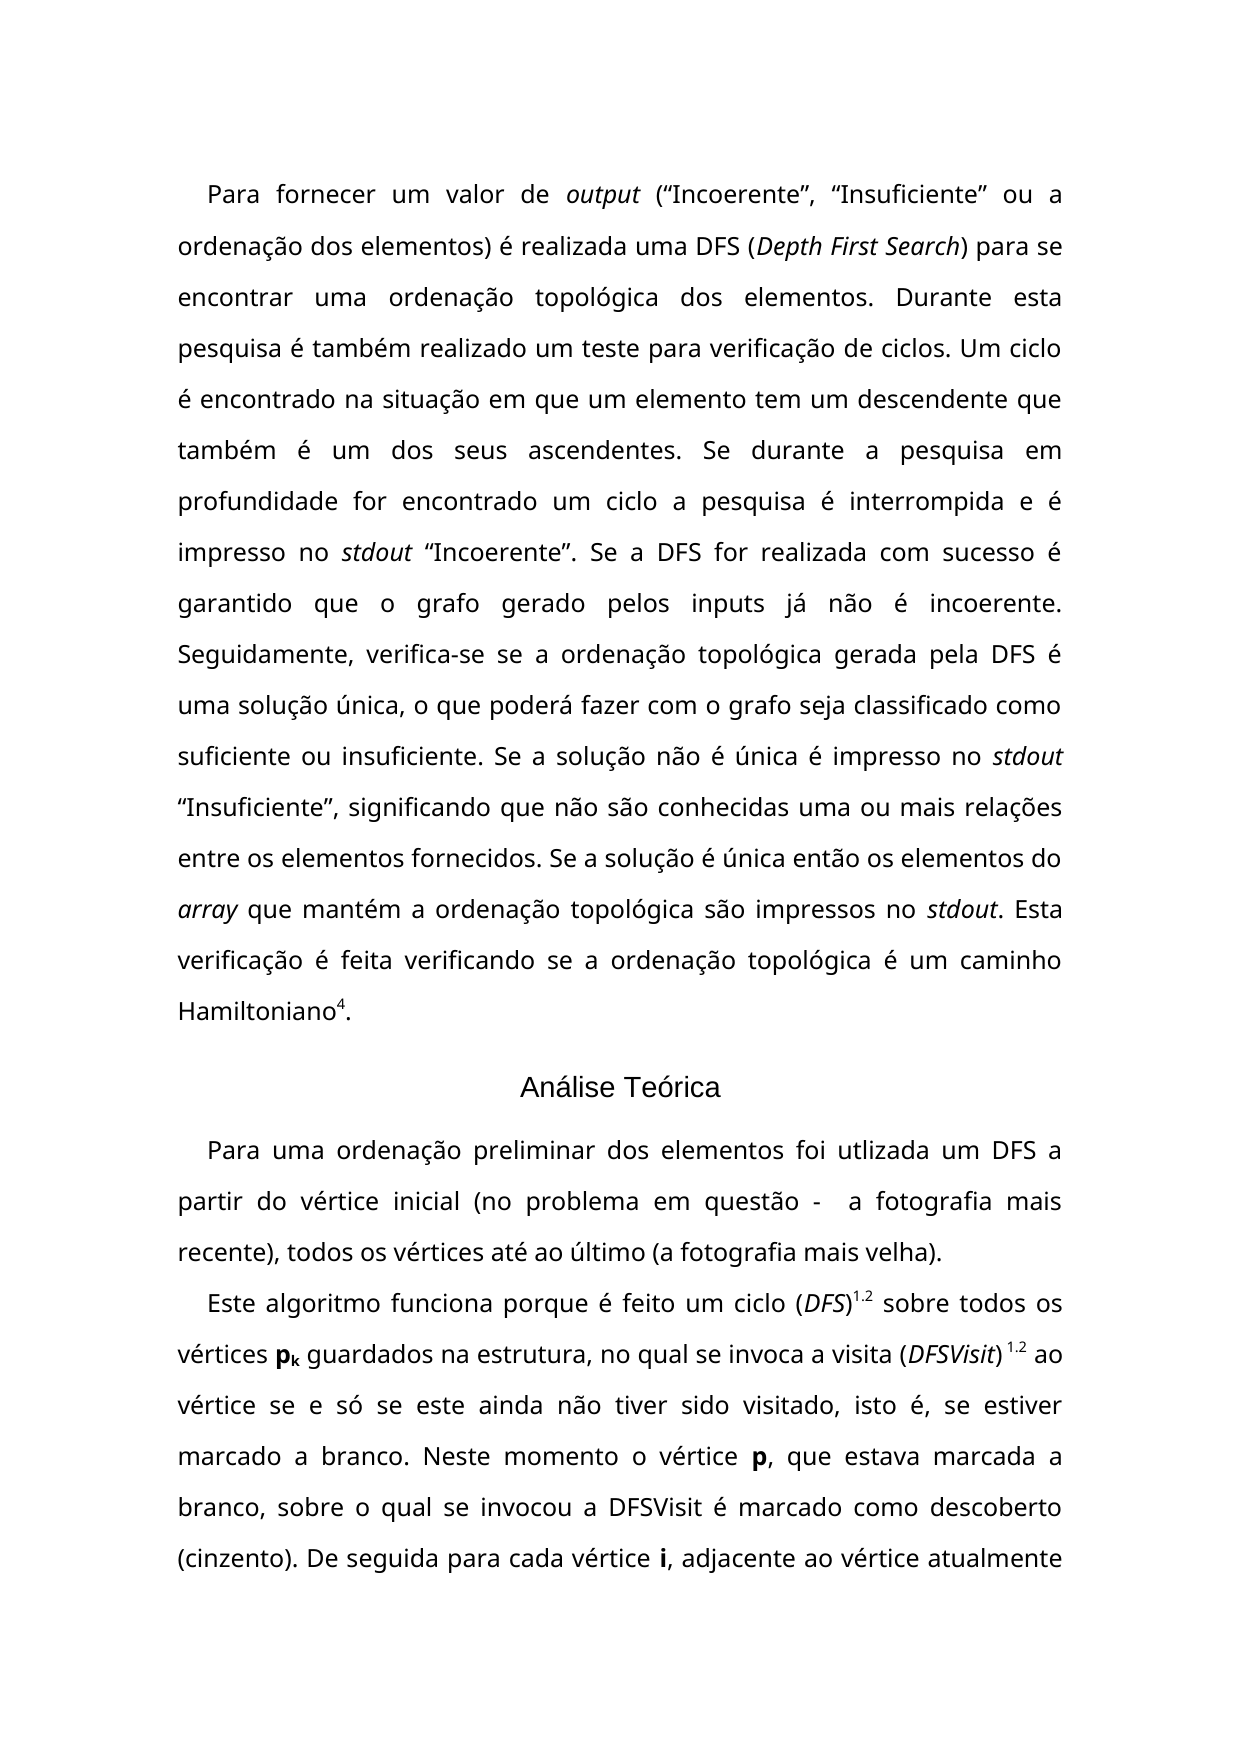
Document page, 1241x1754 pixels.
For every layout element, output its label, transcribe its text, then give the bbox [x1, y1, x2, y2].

text Para uma ordenação preliminar dos elementos foi utlizada um DFS a partir do vértice inicial (no problema em questão - a fotografia mais recente), todos os vértices até ao último (a fotografia mais velha). [177, 1133, 1063, 1269]
text Para fornecer um valor de output (“Incoerente”, “Insuficiente” ou a ordenação dos elementos) é realizada uma DFS (Depth First Search) para se encontrar uma ordenação topológica dos elementos. Durante esta pesquisa é também realizado um teste para verificação de ciclos. Um ciclo é encontrado na situação em que um elemento tem um descendente que também é um dos seus ascendentes. Se durante a pesquisa em profundidade for encontrado um ciclo a pesquisa é interrompida e é impresso no stdout “Incoerente”. Se a DFS for realizada com sucesso é garantido que o grafo gerado pelos inputs já não é incoerente. Seguidamente, verifica-se se a ordenação topológica gerada pela DFS é uma solução única, o que poderá fazer com o grafo seja classificado como suficiente ou insuficiente. Se a solução não é única é impresso no stdout “Insuficiente”, significando que não são conhecidas uma ou mais relações entre os elementos fornecidos. Se a solução é única então os elementos do array que mantém a ordenação topológica são impressos no stdout. Esta verificação é feita verificando se a ordenação topológica é um caminho Hamiltoniano4. [177, 177, 1063, 1028]
subtitle Análise Teórica [177, 1070, 1063, 1103]
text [177, 1286, 1063, 1575]
